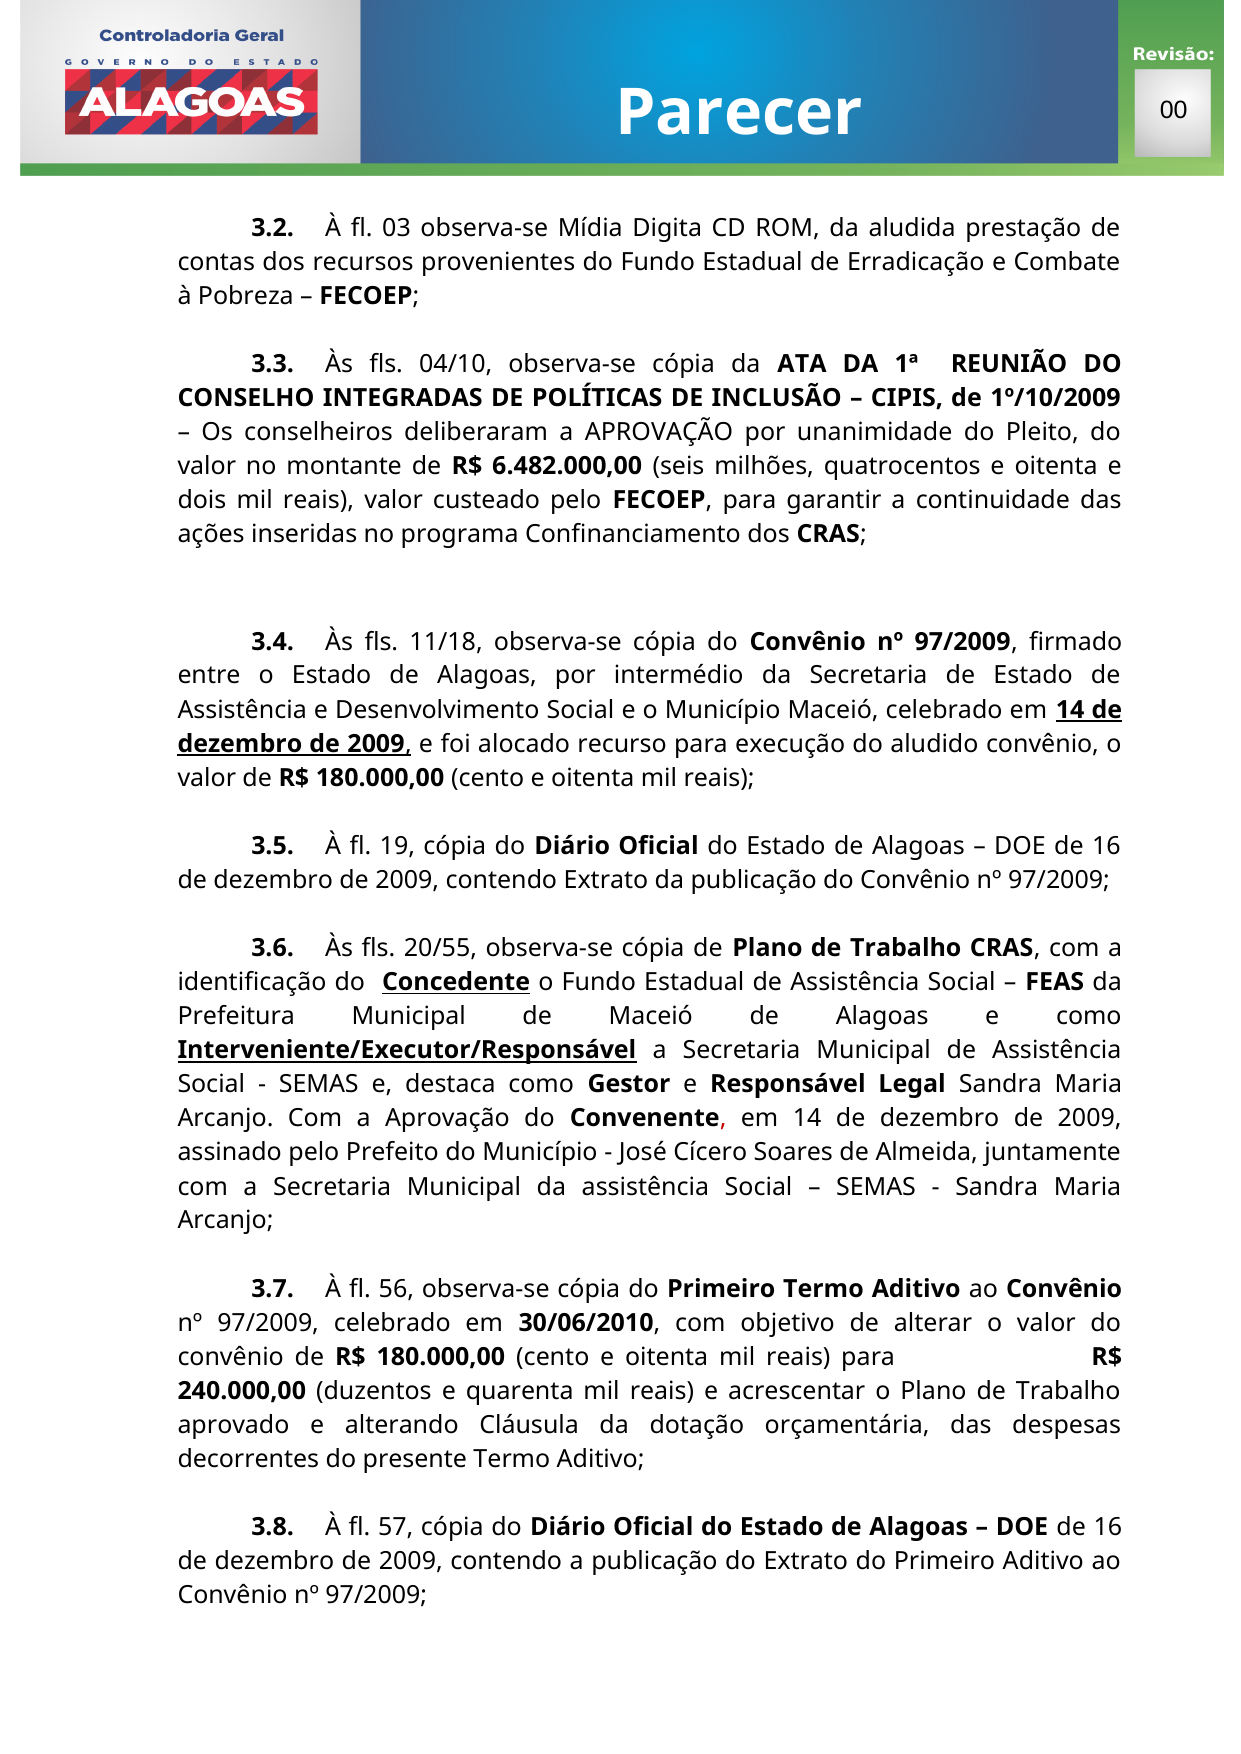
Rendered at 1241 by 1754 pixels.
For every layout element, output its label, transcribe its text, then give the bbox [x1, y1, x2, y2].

list Às fls. 20/55, observa-se cópia de Plano de Trabalho CRAS, com a identificação do Concedente o Fundo Estadual de Assistência Social – FEAS da Prefeitura Municipal de Maceió de Alagoas e como Interveniente/Executor/Responsável a Secretaria Municipal de Assistência Social - SEMAS e, destaca como Gestor e Responsável Legal Sandra Maria Arcanjo. Com a Aprovação do Convenente, em 14 de dezembro de 2009, assinado pelo Prefeito do Município - José Cícero Soares de Almeida, juntamente com a Secretaria Municipal da assistência Social – SEMAS - Sandra Maria Arcanjo; [177, 930, 1122, 1236]
list Às fls. 04/10, observa-se cópia da ATA DA 1ª REUNIÃO DO CONSELHO INTEGRADAS DE POLÍTICAS DE INCLUSÃO – CIPIS, de 1º/10/2009 – Os conselheiros deliberaram a APROVAÇÃO por unanimidade do Pleito, do valor no montante de R$ 6.482.000,00 (seis milhões, quatrocentos e oitenta e dois mil reais), valor custeado pelo FECOEP, para garantir a continuidade das ações inseridas no programa Confinanciamento dos CRAS; [177, 346, 1122, 550]
picture [20, 0, 1224, 176]
list À fl. 57, cópia do Diário Oficial do Estado de Alagoas – DOE de 16 de dezembro de 2009, contendo a publicação do Extrato do Primeiro Aditivo ao Convênio nº 97/2009; [177, 1509, 1122, 1611]
list À fl. 19, cópia do Diário Oficial do Estado de Alagoas – DOE de 16 de dezembro de 2009, contendo Extrato da publicação do Convênio nº 97/2009; [177, 827, 1122, 896]
list À fl. 03 observa-se Mídia Digita CD ROM, da aludida prestação de contas dos recursos provenientes do Fundo Estadual de Erradicação e Combate à Pobreza – FECOEP; [177, 209, 1122, 311]
list À fl. 56, observa-se cópia do Primeiro Termo Aditivo ao Convênio nº 97/2009, celebrado em 30/06/2010, com objetivo de alterar o valor do convênio de R$ 180.000,00 (cento e oitenta mil reais) para R$ 240.000,00 (duzentos e quarenta mil reais) e acrescentar o Plano de Trabalho aprovado e alterando Cláusula da dotação orçamentária, das despesas decorrentes do presente Termo Aditivo; [177, 1270, 1122, 1475]
list Às fls. 11/18, observa-se cópia do Convênio nº 97/2009, firmado entre o Estado de Alagoas, por intermédio da Secretaria de Estado de Assistência e Desenvolvimento Social e o Município Maceió, celebrado em 14 de dezembro de 2009, e foi alocado recurso para execução do aludido convênio, o valor de R$ 180.000,00 (cento e oitenta mil reais); [177, 623, 1122, 793]
picture [668, 119, 680, 128]
picture [631, 96, 642, 110]
